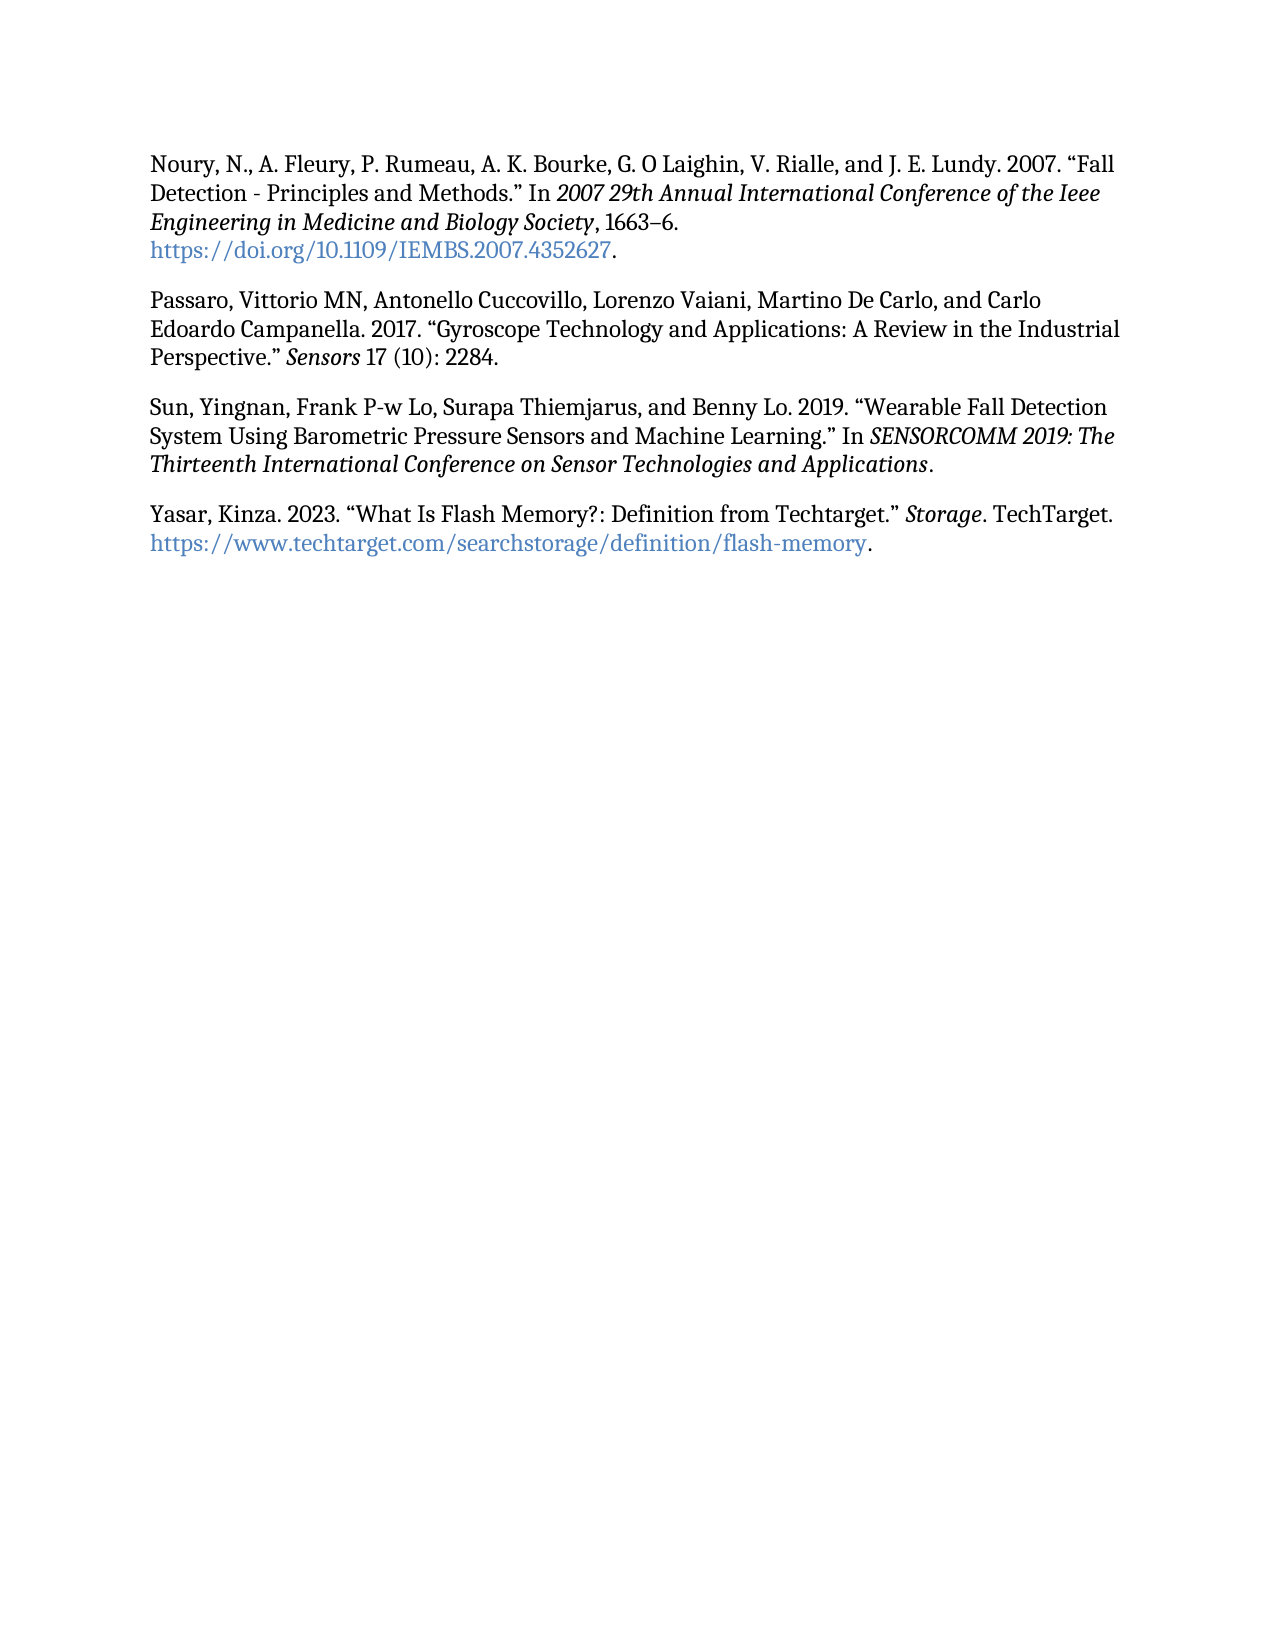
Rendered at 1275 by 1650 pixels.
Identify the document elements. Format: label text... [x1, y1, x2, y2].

text Sun, Yingnan, Frank P-w Lo, Surapa Thiemjarus, and Benny Lo. 2019. “Wearable Fall Detection System Using Barometric Pressure Sensors and Machine Learning.” In SENSORCOMM 2019: The Thirteenth International Conference on Sensor Technologies and Applications. [150, 393, 1125, 479]
text Noury, N., A. Fleury, P. Rumeau, A. K. Bourke, G. O Laighin, V. Rialle, and J. E. Lundy. 2007. “Fall Detection - Principles and Methods.” In 2007 29th Annual International Conference of the Ieee Engineering in Medicine and Biology Society, 1663–6. https://doi.org/10.1109/IEMBS.2007.4352627. [150, 150, 1125, 265]
text Yasar, Kinza. 2023. “What Is Flash Memory?: Definition from Techtarget.” Storage. TechTarget. https://www.techtarget.com/searchstorage/definition/flash-memory. [150, 500, 1125, 557]
text Passaro, Vittorio MN, Antonello Cuccovillo, Lorenzo Vaiani, Martino De Carlo, and Carlo Edoardo Campanella. 2017. “Gyroscope Technology and Applications: A Review in the Industrial Perspective.” Sensors 17 (10): 2284. [150, 286, 1125, 372]
